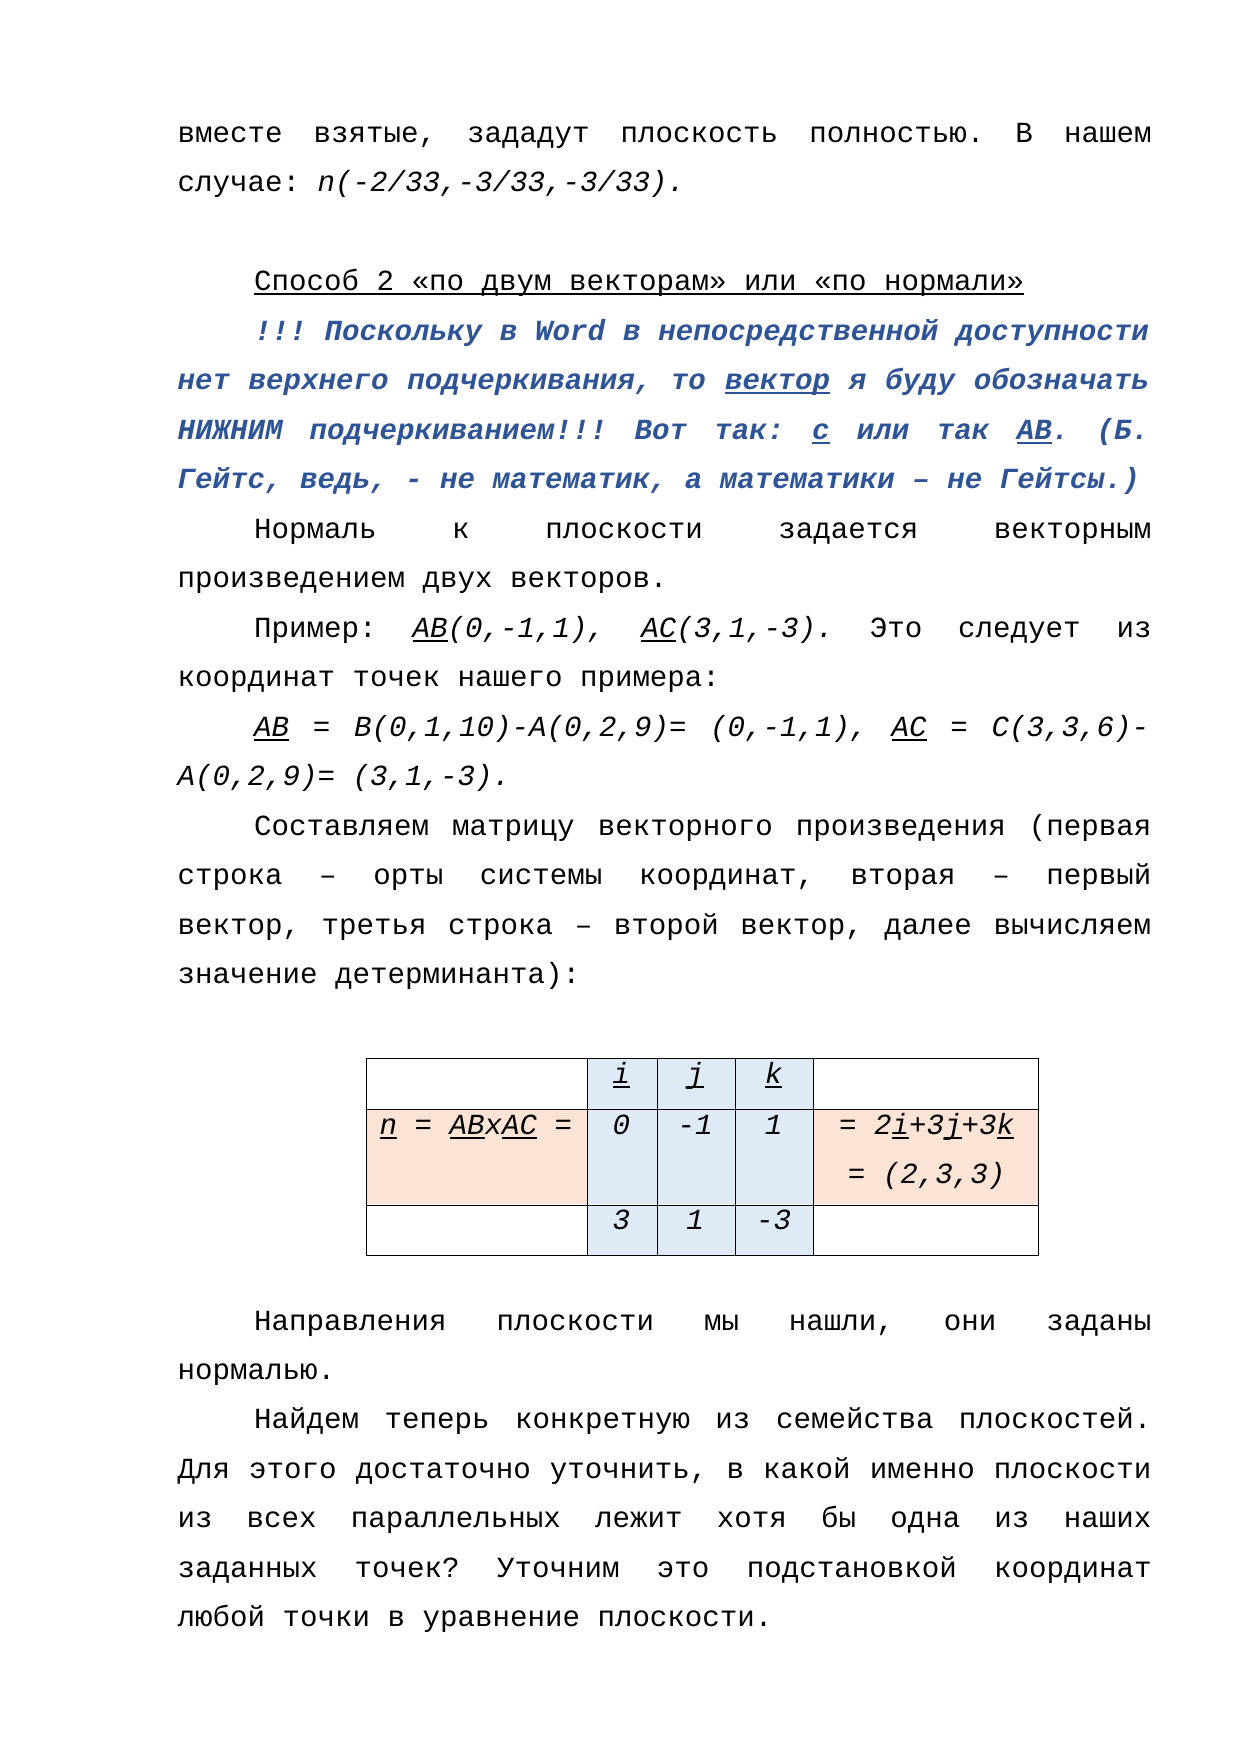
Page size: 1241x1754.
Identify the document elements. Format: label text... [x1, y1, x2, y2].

table_cell [367, 1206, 587, 1255]
table_cell -1 [658, 1110, 735, 1204]
text Пример: AB(0,-1,1), AC(3,1,-3). Это следует из координат точек нашего примера: [177, 613, 1152, 695]
table_header [814, 1059, 1038, 1109]
table_cell n = ABxAC = [367, 1110, 587, 1204]
text Нормаль к плоскости задается векторным произведением двух векторов. [177, 514, 1152, 596]
text Найдем теперь конкретную из семейства плоскостей. Для этого достаточно уточнить, в какой именно плоскости из всех параллельных лежит хотя бы одна из наших заданных точек? Уточним это подстановкой координат любой точки в уравнение плоскости. [177, 1405, 1152, 1636]
text Составляем матрицу векторного произведения (первая строка – орты системы координат, вторая – первый вектор, третья строка – второй вектор, далее вычисляем значение детерминанта): [177, 811, 1152, 992]
table_cell 3 [588, 1206, 657, 1255]
table_cell = 2i+3j+3k = (2,3,3) [814, 1110, 1038, 1204]
table_header j [658, 1059, 735, 1109]
table_header i [588, 1059, 657, 1109]
text !!! Поскольку в Word в непосредственной доступности нет верхнего подчеркивания, то вектор я буду обозначать НИЖНИМ подчеркиванием!!! Вот так: с или так АВ. (Б. Гейтс, ведь, - не математик, а математики – не Гейтсы.) [177, 316, 1152, 497]
table_cell 0 [588, 1110, 657, 1204]
text Направления плоскости мы нашли, они заданы нормалью. [177, 1306, 1152, 1388]
table_cell -3 [736, 1206, 813, 1255]
text Способ 2 «по двум векторам» или «по нормали» [177, 267, 1152, 299]
text AB = B(0,1,10)-A(0,2,9)= (0,-1,1), AC = C(3,3,6)-A(0,2,9)= (3,1,-3). [177, 712, 1152, 794]
table_header [367, 1059, 587, 1109]
table_cell 1 [736, 1110, 813, 1204]
table_cell [814, 1206, 1038, 1255]
table_header k [736, 1059, 813, 1109]
table_cell 1 [658, 1206, 735, 1255]
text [177, 118, 1152, 201]
